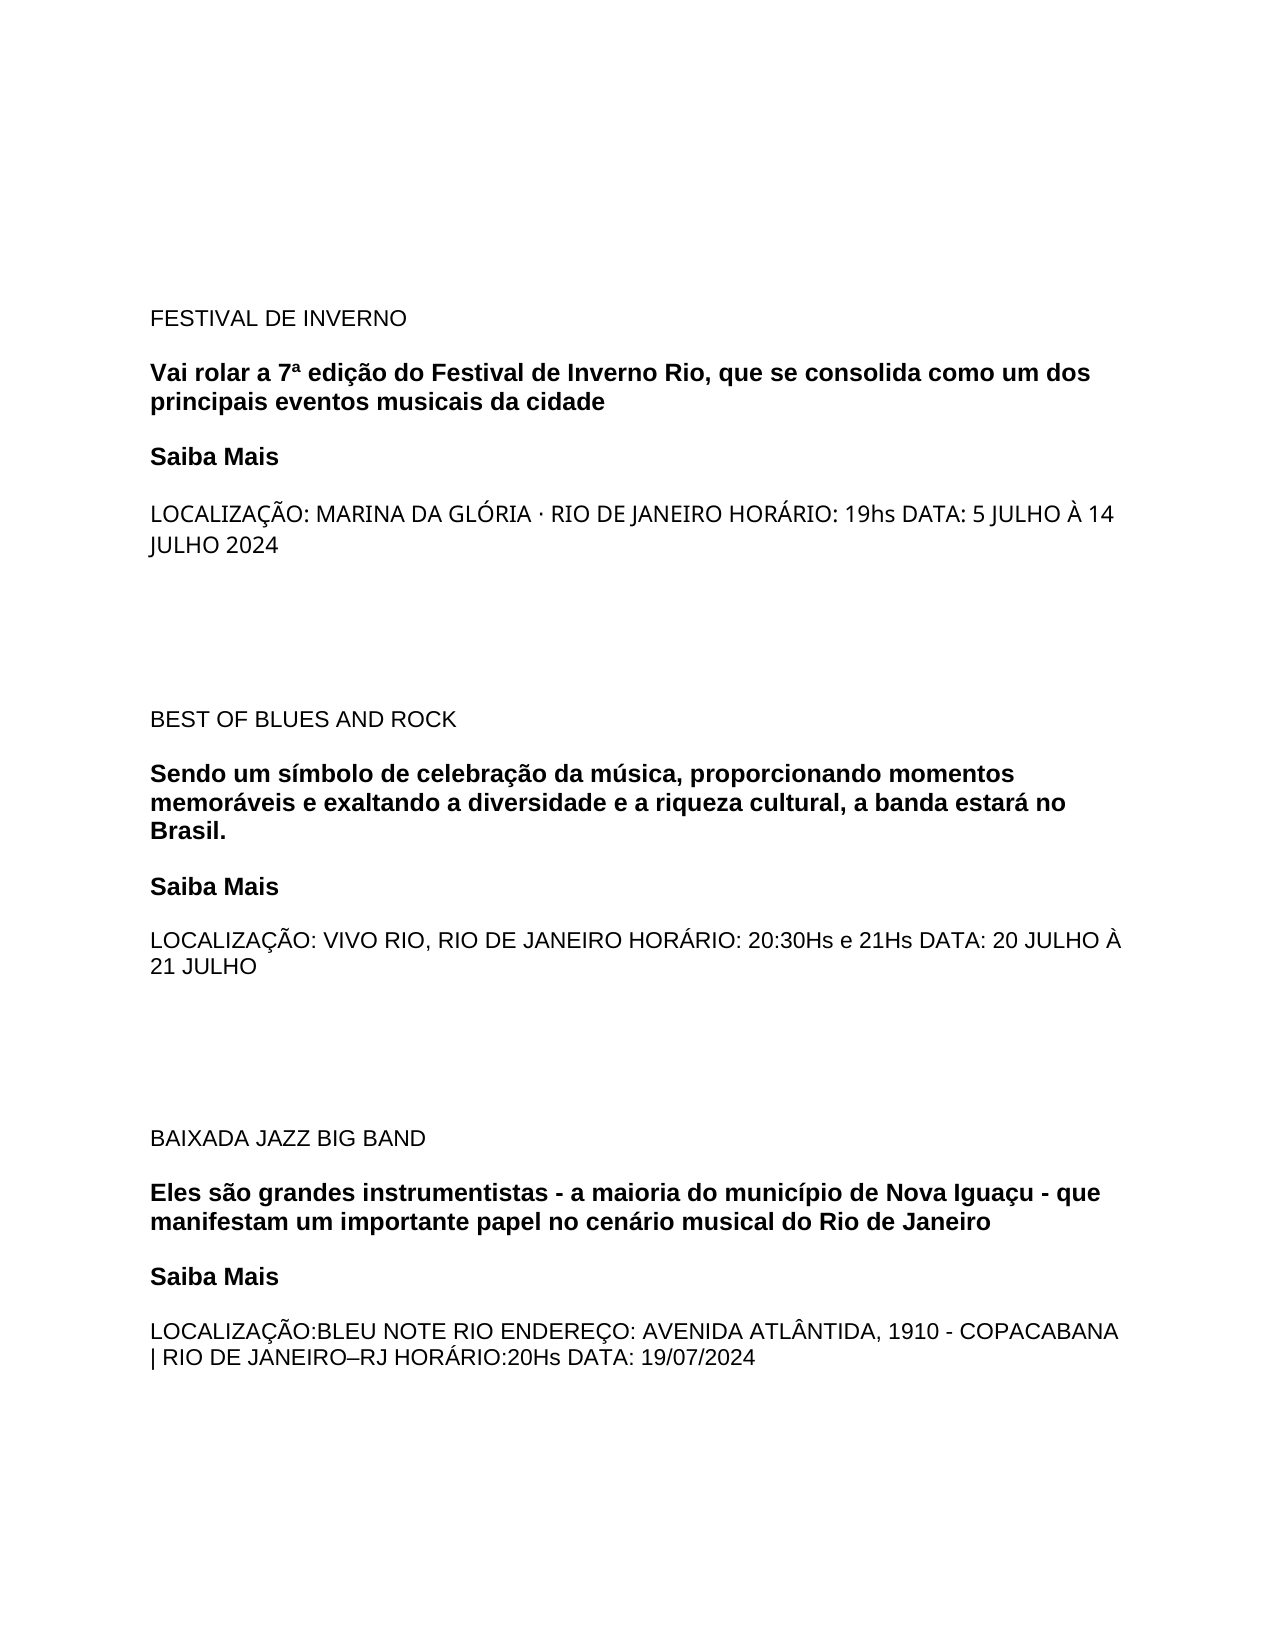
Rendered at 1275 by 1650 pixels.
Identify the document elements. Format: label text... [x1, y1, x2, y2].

text BEST OF BLUES AND ROCK [150, 706, 1125, 732]
subtitle Saiba Mais [150, 442, 1125, 471]
text LOCALIZAÇÃO: MARINA DA GLÓRIA ⋅ RIO DE JANEIRO HORÁRIO: 19hs DATA: 5 JULHO À 14 JULHO 2024 [150, 497, 1125, 560]
text FESTIVAL DE INVERNO [150, 305, 1125, 332]
subtitle Saiba Mais [150, 872, 1125, 900]
subtitle Sendo um símbolo de celebração da música, proporcionando momentos memoráveis e exaltando a diversidade e a riqueza cultural, a banda estará no Brasil. [150, 759, 1125, 845]
subtitle Vai rolar a 7ª edição do Festival de Inverno Rio, que se consolida como um dos principais eventos musicais da cidade [150, 358, 1125, 416]
text LOCALIZAÇÃO:BLEU NOTE RIO ENDEREÇO: AVENIDA ATLÂNTIDA, 1910 - COPACABANA | RIO DE JANEIRO–RJ HORÁRIO:20Hs DATA: 19/07/2024 [150, 1318, 1125, 1370]
text BAIXADA JAZZ BIG BAND [150, 1125, 1125, 1152]
subtitle Eles são grandes instrumentistas - a maioria do município de Nova Iguaçu - que manifestam um importante papel no cenário musical do Rio de Janeiro [150, 1178, 1125, 1236]
subtitle Saiba Mais [150, 1262, 1125, 1291]
text LOCALIZAÇÃO: VIVO RIO, RIO DE JANEIRO HORÁRIO: 20:30Hs e 21Hs DATA: 20 JULHO À 21 JULHO [150, 927, 1125, 979]
